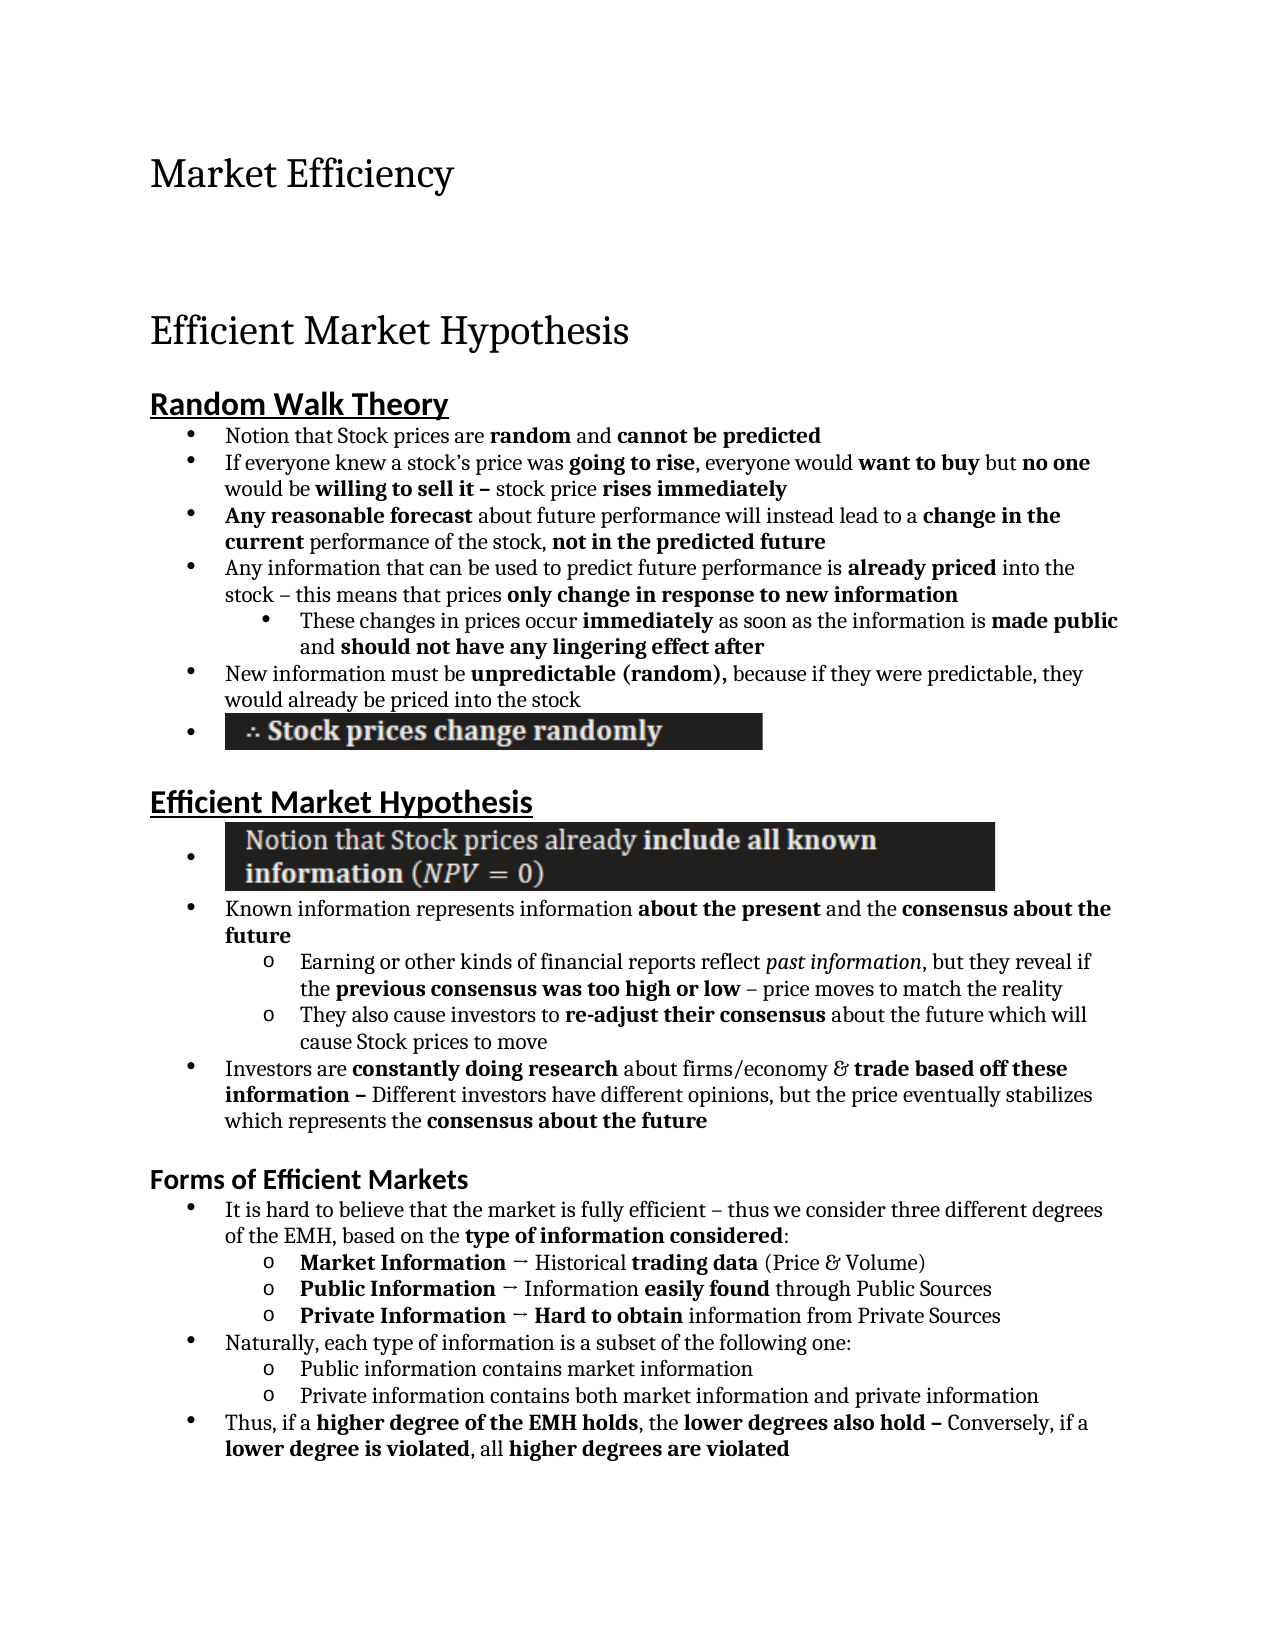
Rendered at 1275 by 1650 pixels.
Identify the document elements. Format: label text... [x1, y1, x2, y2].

list If everyone knew a stock’s price was going to rise, everyone would want to buy but no one would be willing to sell it – stock price rises immediately [187, 450, 1125, 502]
list Notion that Stock prices are random and cannot be predicted [187, 423, 1125, 450]
picture [225, 822, 996, 891]
list Any information that can be used to predict future performance is already priced into the stock – this means that prices only change in response to new information [187, 555, 1125, 608]
list Public Information → Information easily found through Public Sources [262, 1276, 1125, 1303]
text Market Efficiency [150, 150, 1125, 198]
list Thus, if a higher degree of the EMH holds, the lower degrees also hold – Conversely, if a lower degree is violated, all higher degrees are violated [187, 1410, 1125, 1462]
list Any reasonable forecast about future performance will instead lead to a change in the current performance of the stock, not in the predicted future [187, 502, 1125, 555]
subtitle Efficient Market Hypothesis [150, 781, 1125, 822]
list Private information contains both market information and private information [262, 1383, 1125, 1410]
list Earning or other kinds of financial reports reflect past information, but they reveal if the previous consensus was too high or low – price moves to match the reality [262, 949, 1125, 1002]
list Market Information → Historical trading data (Price & Volume) [262, 1249, 1125, 1276]
list New information must be unpredictable (random), because if they were predictable, they would already be priced into the stock [187, 661, 1125, 713]
list These changes in prices occur immediately as soon as the information is made public and should not have any lingering effect after [262, 608, 1125, 661]
list Private Information → Hard to obtain information from Private Sources [262, 1303, 1125, 1330]
list Naturally, each type of information is a subset of the following one: [187, 1330, 1125, 1356]
subtitle Random Walk Theory [150, 383, 1125, 423]
text Efficient Market Hypothesis [150, 307, 1125, 354]
list Public information contains market information [262, 1356, 1125, 1383]
picture [225, 713, 763, 750]
list Known information represents information about the present and the consensus about the future [187, 896, 1125, 949]
list Investors are constantly doing research about firms/economy & trade based off these information – Different investors have different opinions, but the price eventually stabilizes which represents the consensus about the future [187, 1055, 1125, 1134]
list They also cause investors to re-adjust their consensus about the future which will cause Stock prices to move [262, 1002, 1125, 1055]
list It is hard to believe that the market is fully efficient – thus we consider three different degrees of the EMH, based on the type of information considered: [187, 1196, 1125, 1249]
subtitle Forms of Efficient Markets [150, 1161, 1125, 1196]
